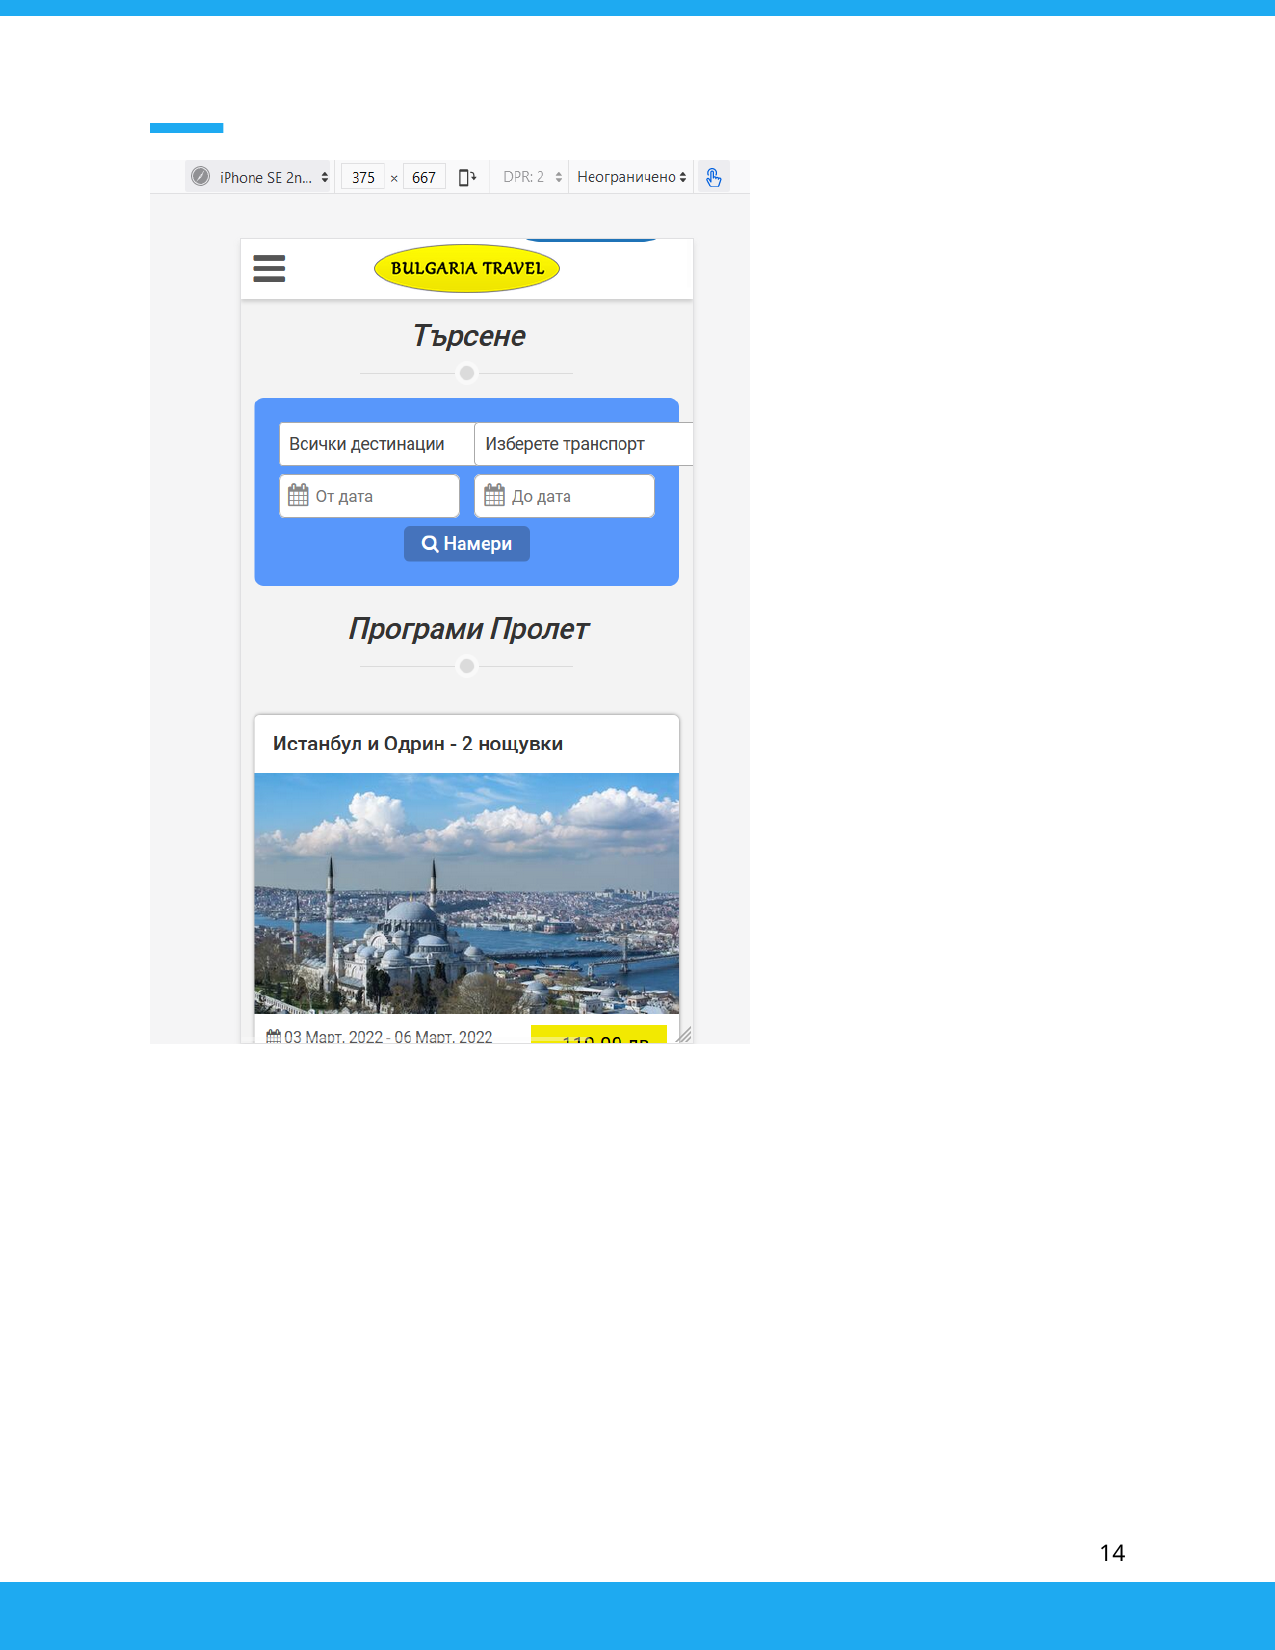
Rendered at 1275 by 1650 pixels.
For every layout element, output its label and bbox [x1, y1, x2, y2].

picture [150, 160, 750, 1044]
picture [0, 0, 1275, 16]
picture [0, 1582, 1275, 1650]
picture [150, 123, 224, 133]
